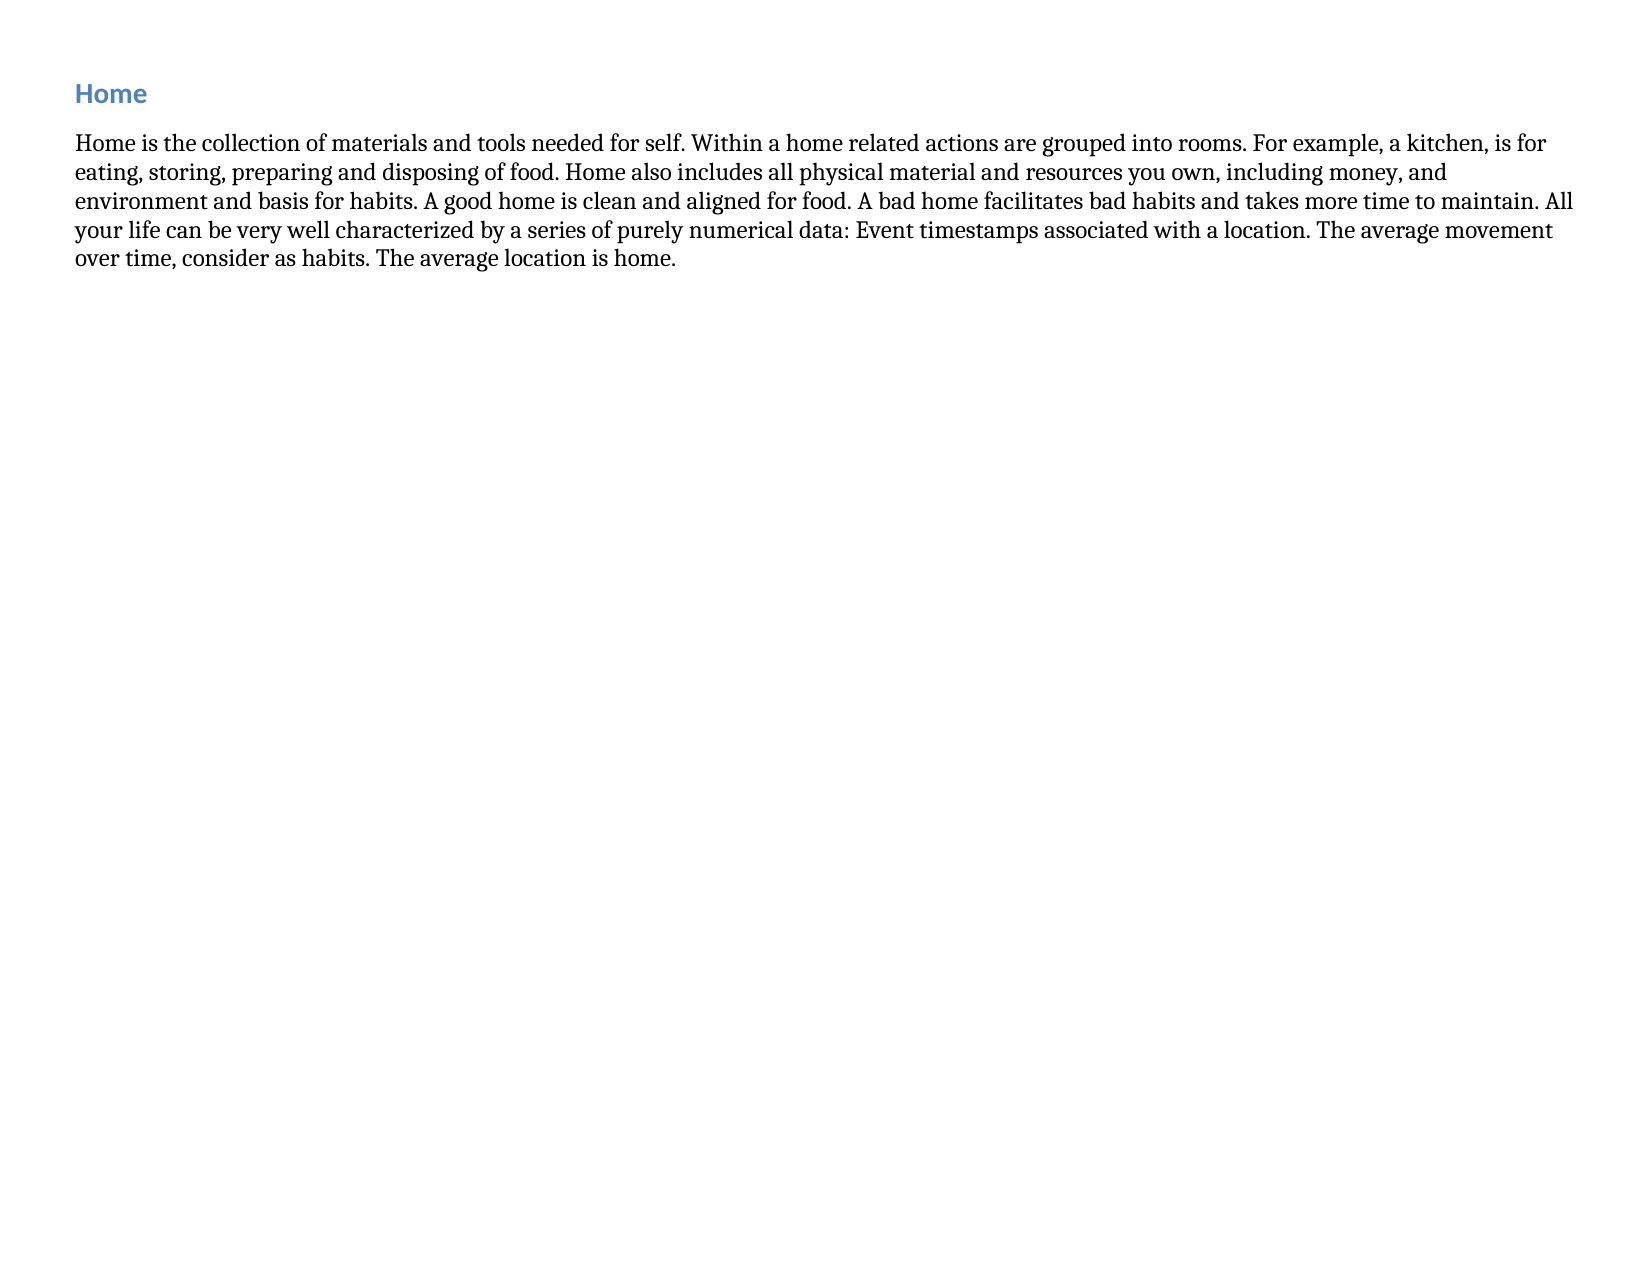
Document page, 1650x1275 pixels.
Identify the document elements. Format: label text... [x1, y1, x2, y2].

subtitle Home [75, 75, 1575, 111]
text Home is the collection of materials and tools needed for self. Within a home related actions are grouped into rooms. For example, a kitchen, is for eating, storing, preparing and disposing of food. Home also includes all physical material and resources you own, including money, and environment and basis for habits. A good home is clean and aligned for food. A bad home facilitates bad habits and takes more time to maintain. All your life can be very well characterized by a series of purely numerical data: Event timestamps associated with a location. The average movement over time, consider as habits. The average location is home. [75, 129, 1575, 273]
